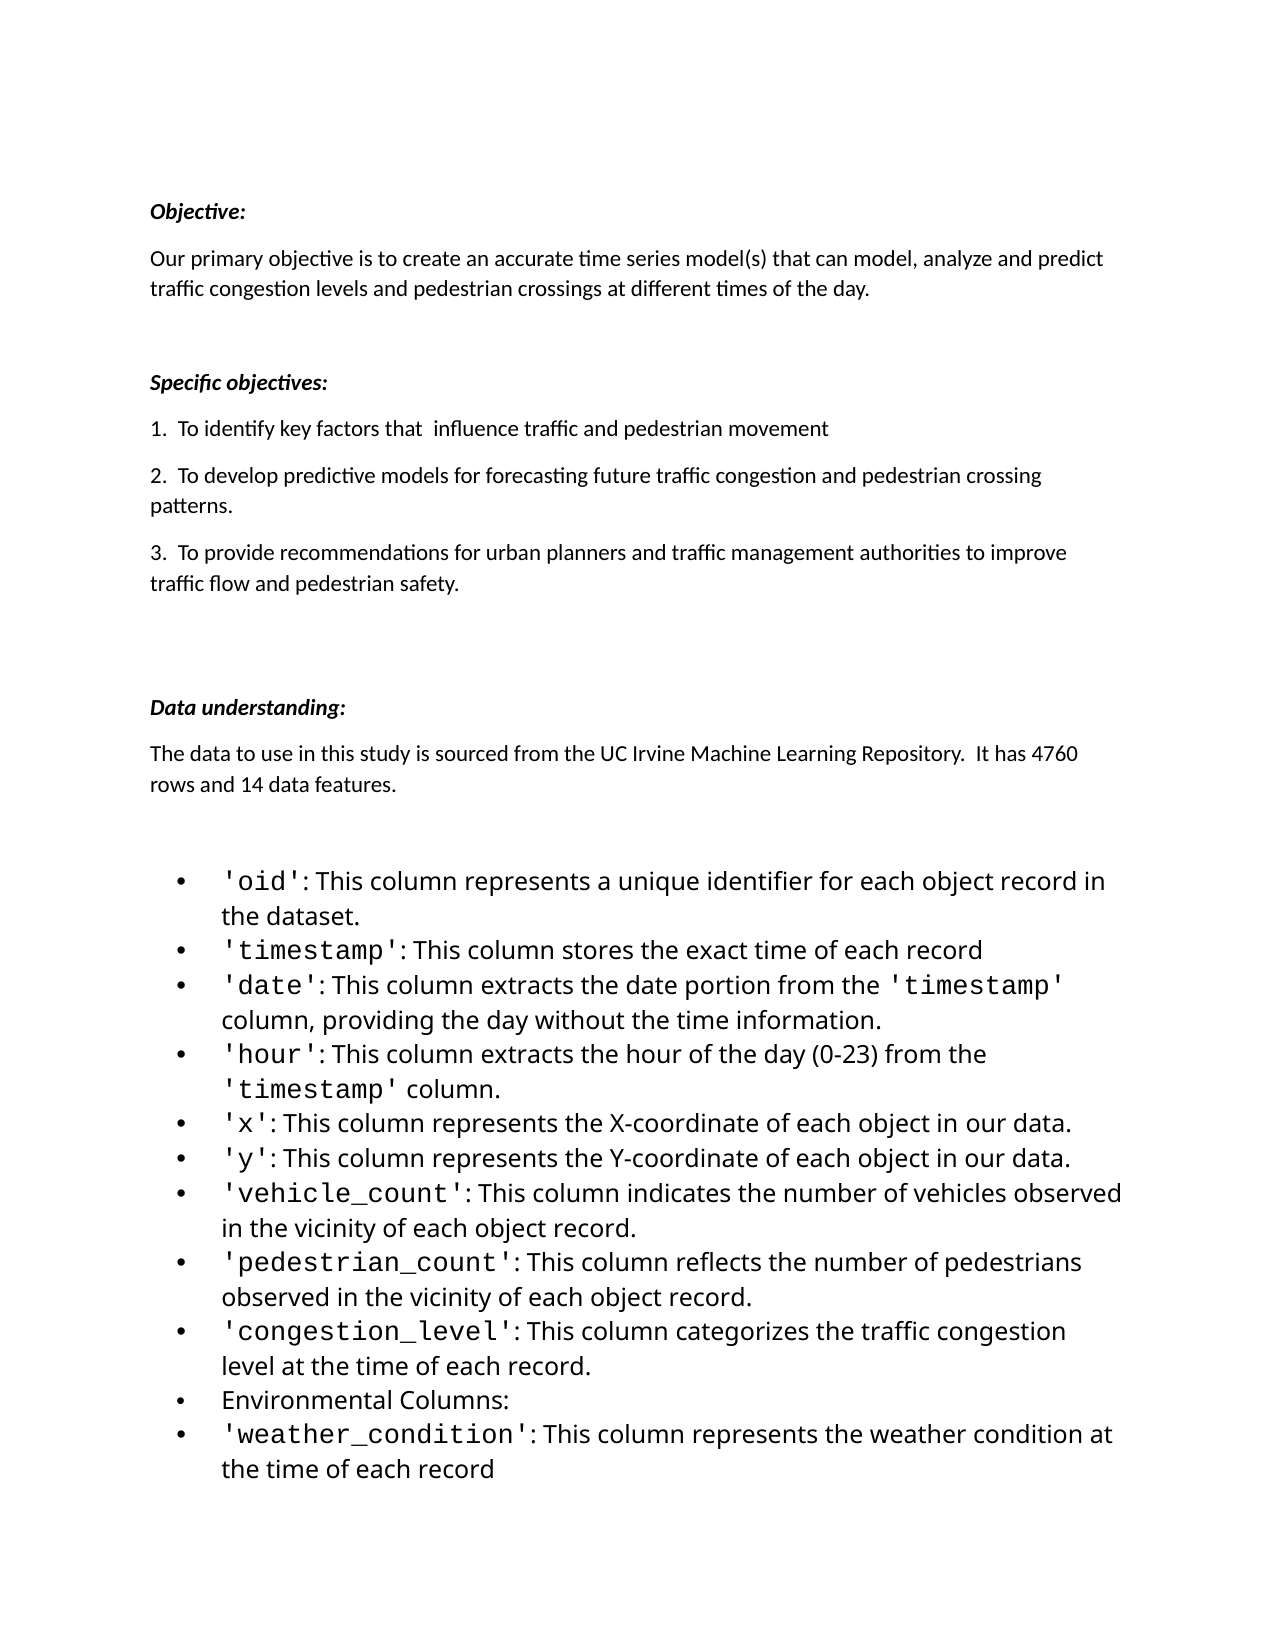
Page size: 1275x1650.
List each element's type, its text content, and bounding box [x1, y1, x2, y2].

list 'weather_condition': This column represents the weather condition at the time of each record [173, 1417, 1125, 1486]
list 'congestion_level': This column categorizes the traffic congestion level at the time of each record. [173, 1314, 1125, 1383]
text Data understanding: [150, 662, 1125, 721]
list 'x': This column represents the X-coordinate of each object in our data. [173, 1106, 1125, 1141]
list 'vehicle_count': This column indicates the number of vehicles observed in the vicinity of each object record. [173, 1176, 1125, 1245]
list 'hour': This column extracts the hour of the day (0-23) from the 'timestamp' column. [173, 1036, 1125, 1106]
text 3. To provide recommendations for urban planners and traffic management authorities to improve traffic flow and pedestrian safety. [150, 538, 1125, 597]
text 2. To develop predictive models for forecasting future traffic congestion and pedestrian crossing patterns. [150, 461, 1125, 520]
list 'date': This column extracts the date portion from the 'timestamp' column, providing the day without the time information. [173, 967, 1125, 1036]
text The data to use in this study is sourced from the UC Irvine Machine Learning Repository. It has 4760 rows and 14 data features. [150, 739, 1125, 798]
list Environmental Columns: [173, 1383, 1125, 1417]
list 'timestamp': This column stores the exact time of each record [173, 932, 1125, 967]
text 1. To identify key factors that influence traffic and pedestrian movement [150, 414, 1125, 443]
text Specific objectives: [150, 368, 1125, 396]
list 'y': This column represents the Y-coordinate of each object in our data. [173, 1141, 1125, 1176]
text Our primary objective is to create an accurate time series model(s) that can model, analyze and predict traffic congestion levels and pedestrian crossings at different times of the day. [150, 244, 1125, 302]
list 'oid': This column represents a unique identifier for each object record in the dataset. [173, 863, 1125, 932]
text Objective: [150, 197, 1125, 225]
list 'pedestrian_count': This column reflects the number of pedestrians observed in the vicinity of each object record. [173, 1245, 1125, 1314]
